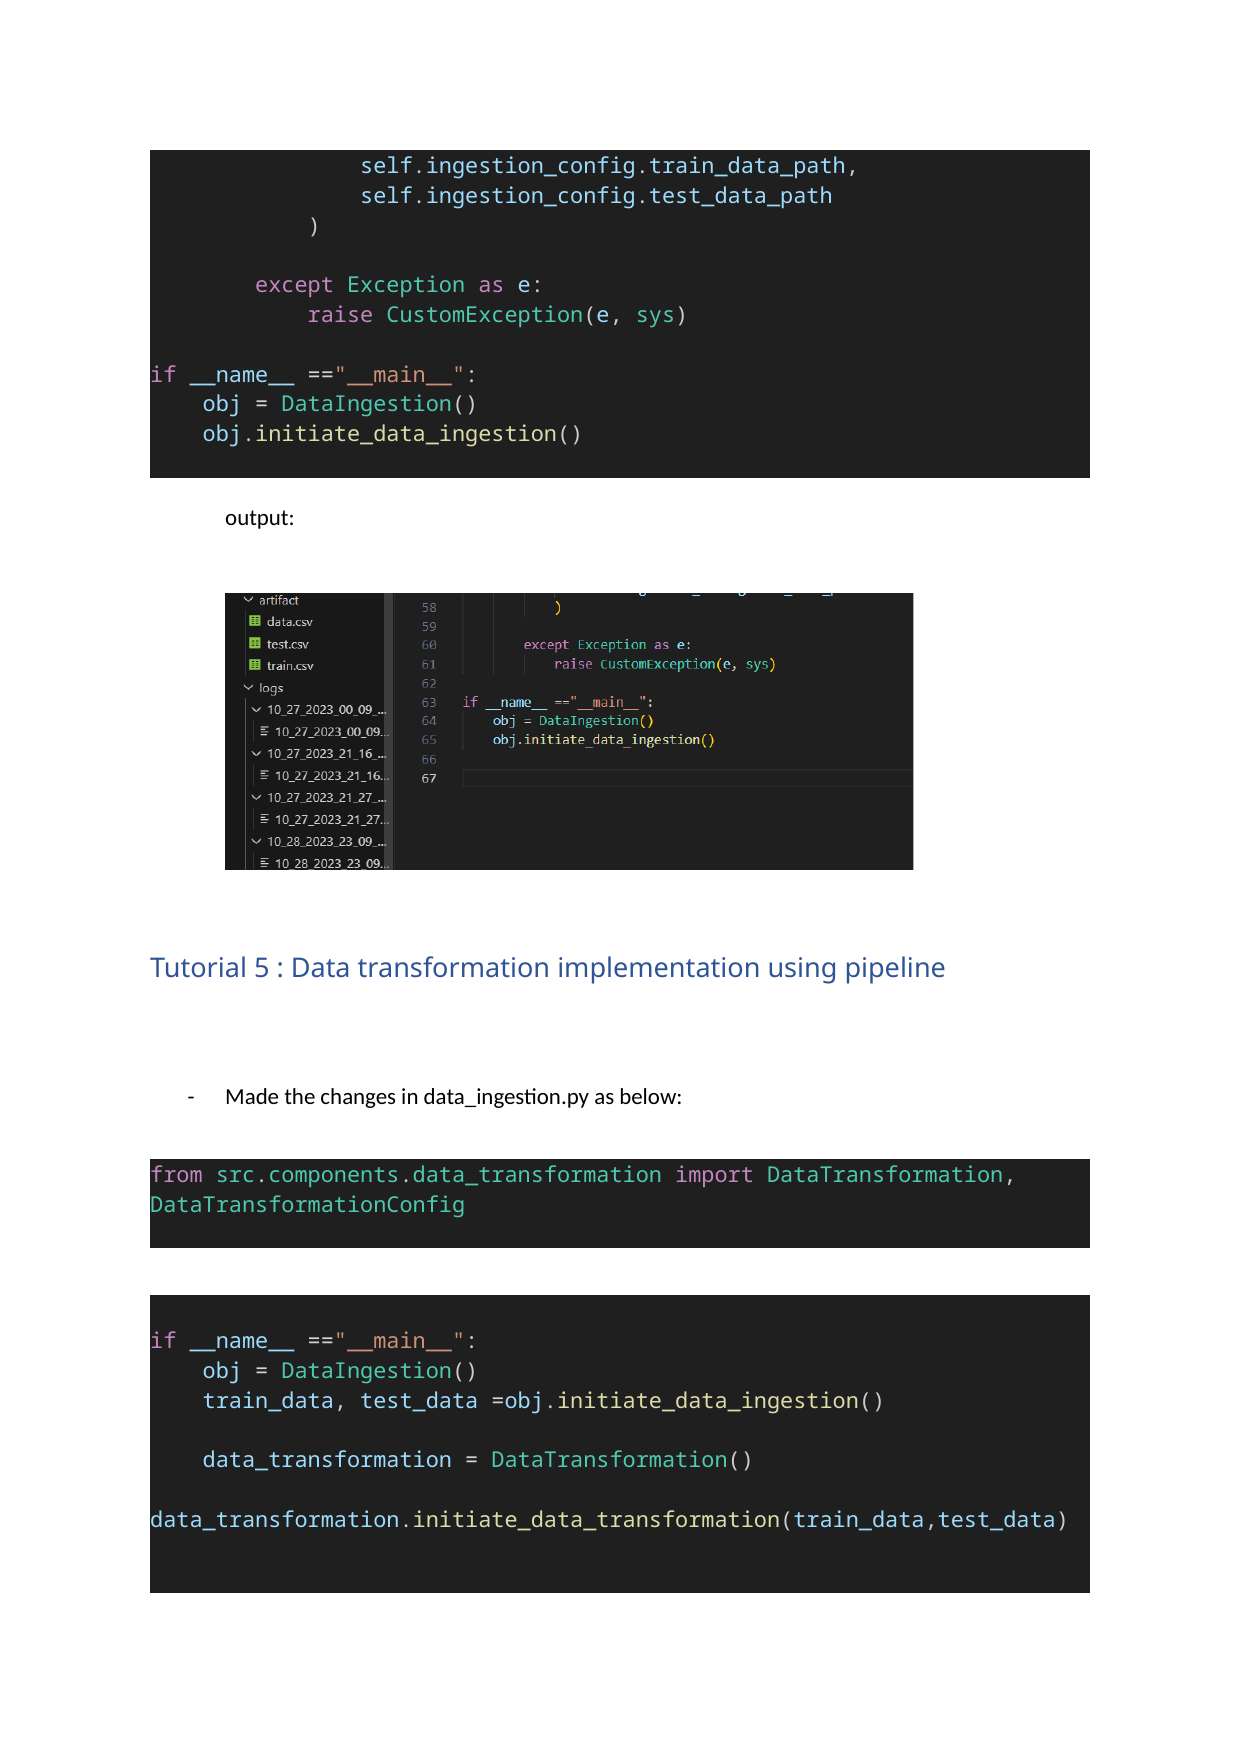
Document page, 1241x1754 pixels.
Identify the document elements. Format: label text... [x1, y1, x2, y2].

text self.ingestion_config.train_data_path, [150, 150, 1090, 180]
text from src.components.data_transformation import DataTransformation, DataTransformationConfig [150, 1159, 1090, 1219]
text train_data, test_data =obj.initiate_data_ingestion() [150, 1385, 1090, 1414]
picture [225, 593, 914, 870]
list output: [225, 503, 1090, 531]
text if __name__ =="__main__": [150, 1325, 1090, 1355]
text data_transformation.initiate_data_transformation(train_data,test_data) [150, 1474, 1090, 1534]
text raise CustomException(e, sys) [150, 299, 1090, 329]
text data_transformation = DataTransformation() [150, 1444, 1090, 1474]
text if __name__ =="__main__": [150, 358, 1090, 388]
text ) [150, 209, 1090, 239]
text self.ingestion_config.test_data_path [150, 180, 1090, 209]
list Made the changes in data_ingestion.py as below: [187, 1082, 1090, 1110]
text obj.initiate_data_ingestion() [150, 418, 1090, 448]
text obj = DataIngestion() [150, 1355, 1090, 1385]
subtitle Tutorial 5 : Data transformation implementation using pipeline [150, 948, 1090, 985]
text obj = DataIngestion() [150, 388, 1090, 418]
text except Exception as e: [150, 269, 1090, 299]
